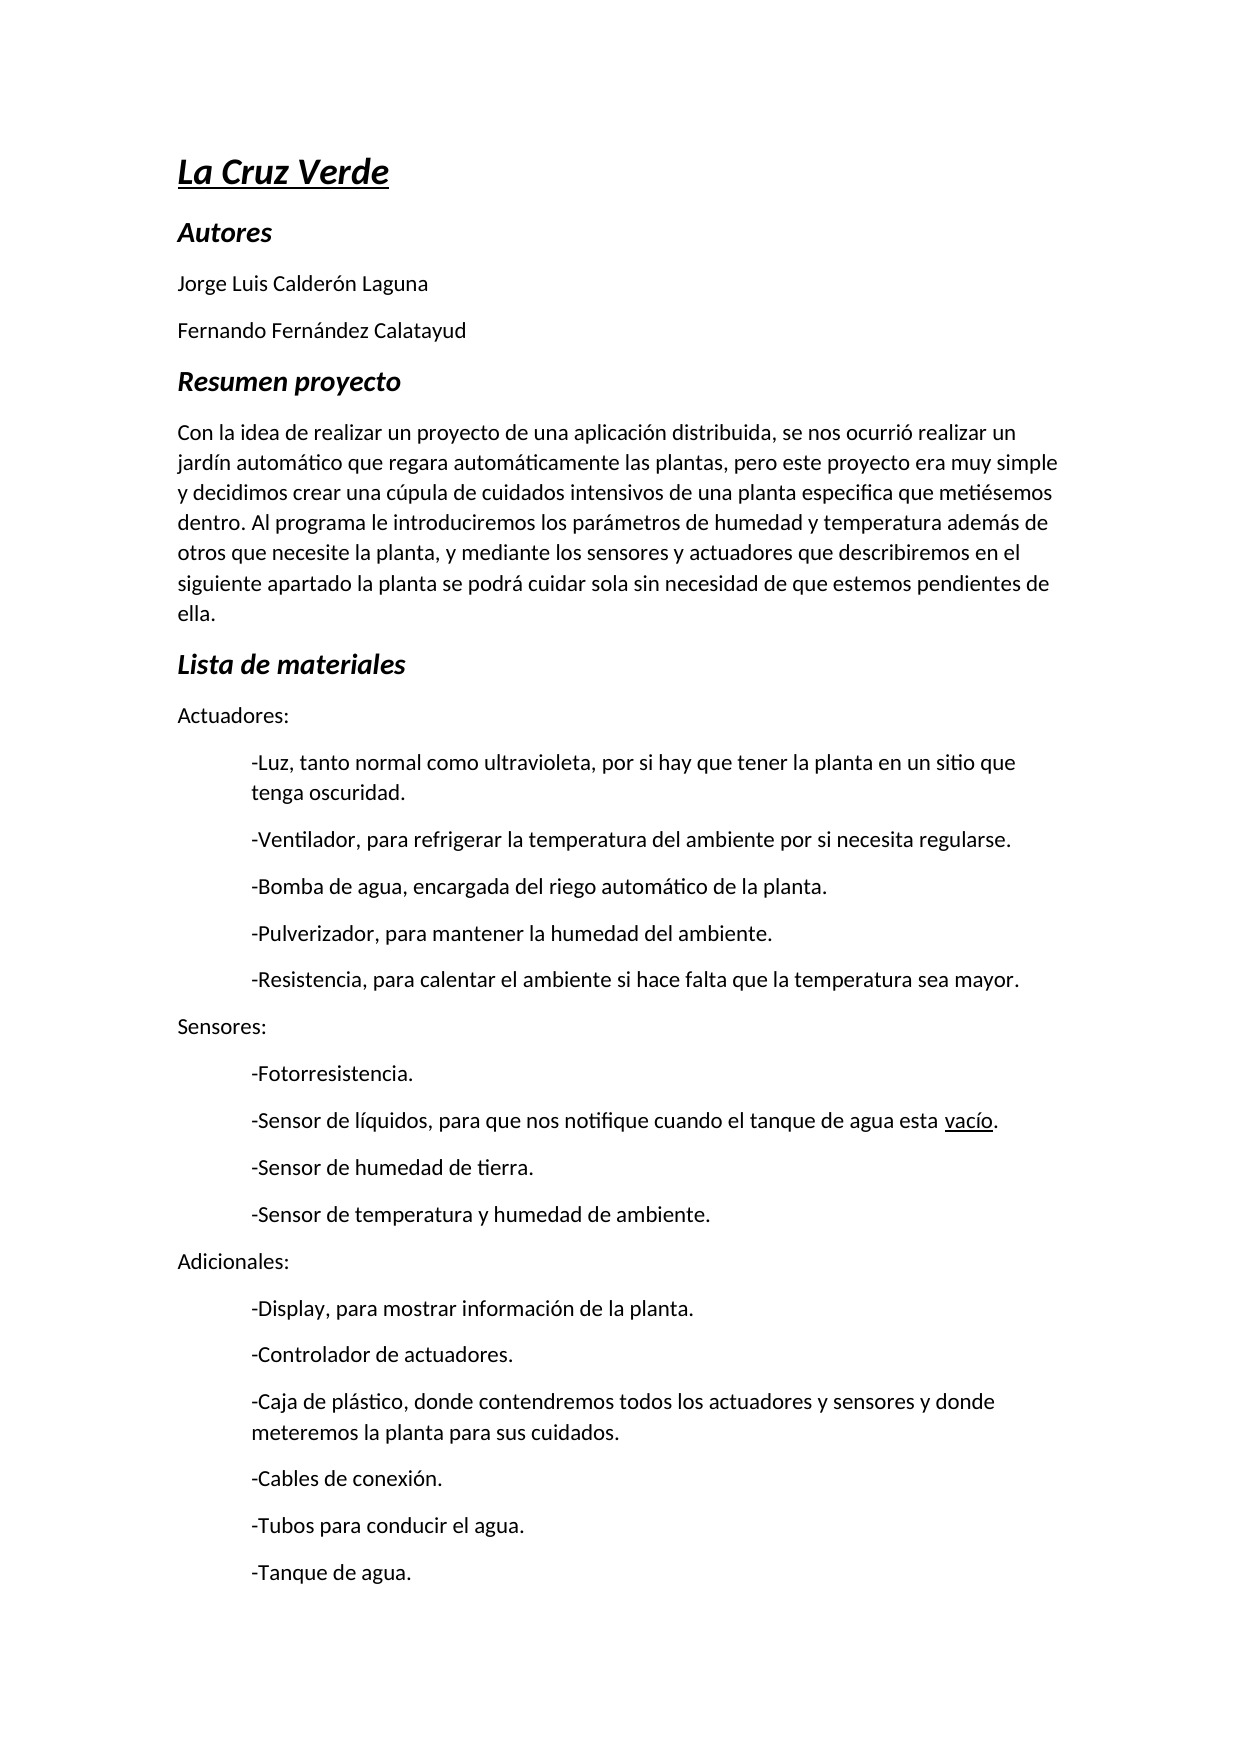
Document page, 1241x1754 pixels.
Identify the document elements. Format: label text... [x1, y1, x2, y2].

text -Fotorresistencia. [177, 1059, 1063, 1087]
text -Sensor de humedad de tierra. [177, 1153, 1063, 1181]
text -Ventilador, para refrigerar la temperatura del ambiente por si necesita regularse. [177, 825, 1063, 853]
text -Resistencia, para calentar el ambiente si hace falta que la temperatura sea mayor. [177, 966, 1063, 993]
text Jorge Luis Calderón Laguna [177, 269, 1063, 297]
text -Display, para mostrar información de la planta. [177, 1294, 1063, 1322]
text Adicionales: [177, 1247, 1063, 1275]
text Lista de materiales [177, 646, 1063, 681]
text -Tubos para conducir el agua. [251, 1511, 1063, 1539]
text -Pulverizador, para mantener la humedad del ambiente. [177, 919, 1063, 947]
text -Sensor de temperatura y humedad de ambiente. [177, 1200, 1063, 1228]
text -Bomba de agua, encargada del riego automático de la planta. [177, 872, 1063, 900]
text Autores [177, 214, 1063, 249]
text -Luz, tanto normal como ultravioleta, por si hay que tener la planta en un sitio que tenga oscuridad. [251, 748, 1063, 806]
text -Cables de conexión. [251, 1464, 1063, 1492]
text Resumen proyecto [177, 363, 1063, 398]
text -Sensor de líquidos, para que nos notifique cuando el tanque de agua esta vacío. [177, 1106, 1063, 1134]
text Actuadores: [177, 701, 1063, 729]
text La Cruz Verde [177, 148, 1063, 193]
text -Controlador de actuadores. [177, 1341, 1063, 1368]
text -Caja de plástico, donde contendremos todos los actuadores y sensores y donde meteremos la planta para sus cuidados. [251, 1387, 1063, 1446]
text Sensores: [177, 1012, 1063, 1040]
text Fernando Fernández Calatayud [177, 316, 1063, 344]
text -Tanque de agua. [251, 1558, 1063, 1586]
text Con la idea de realizar un proyecto de una aplicación distribuida, se nos ocurrió realizar un jardín automático que regara automáticamente las plantas, pero este proyecto era muy simple y decidimos crear una cúpula de cuidados intensivos de una planta especifica que metiésemos dentro. Al programa le introduciremos los parámetros de humedad y temperatura además de otros que necesite la planta, y mediante los sensores y actuadores que describiremos en el siguiente apartado la planta se podrá cuidar sola sin necesidad de que estemos pendientes de ella. [177, 418, 1063, 627]
